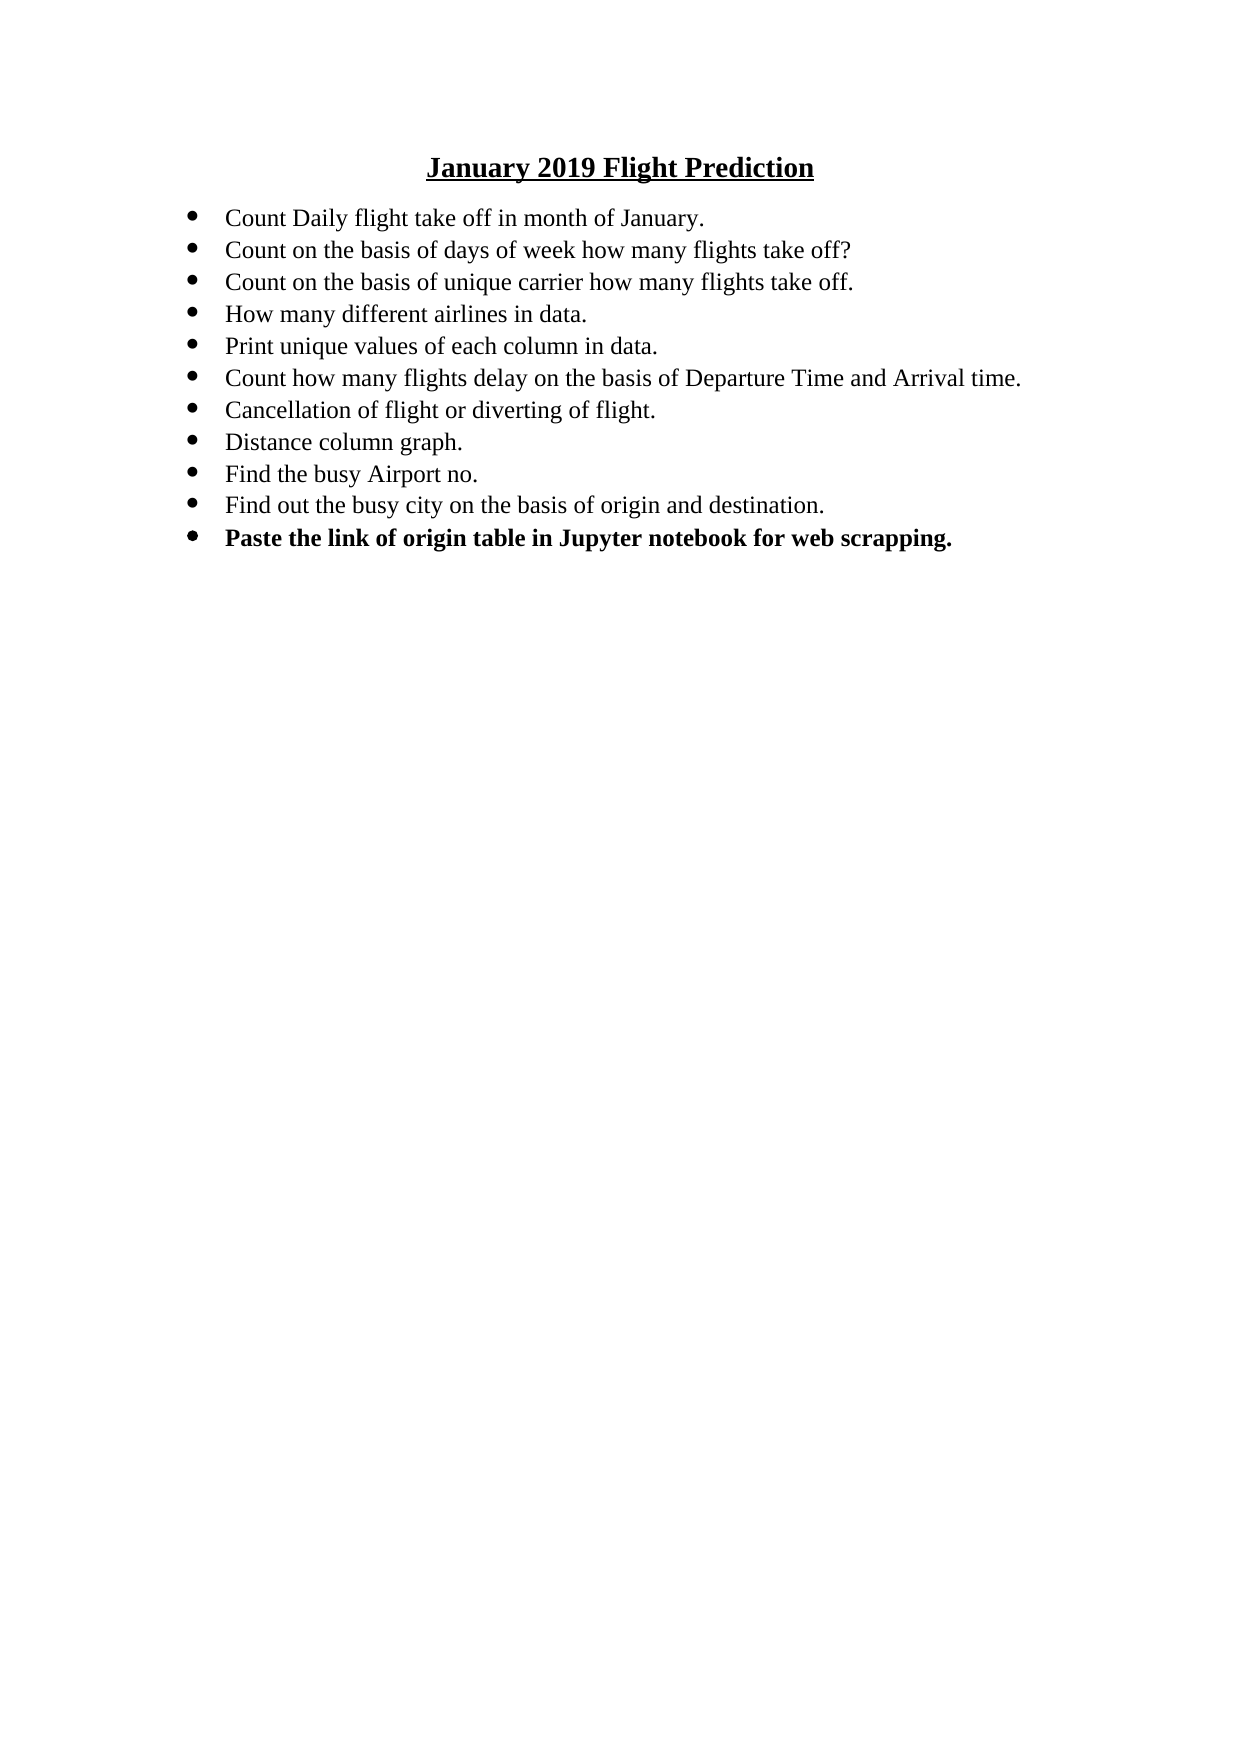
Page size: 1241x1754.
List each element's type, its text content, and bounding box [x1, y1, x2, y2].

list Count Daily flight take off in month of January. [187, 203, 1090, 232]
list Find the busy Airport no. [187, 459, 1090, 488]
list Count on the basis of days of week how many flights take off? [187, 235, 1090, 264]
list How many different airlines in data. [187, 299, 1090, 328]
list Print unique values of each column in data. [187, 331, 1090, 360]
list Count how many flights delay on the basis of Departure Time and Arrival time. [187, 363, 1090, 392]
list Cancellation of flight or diverting of flight. [187, 395, 1090, 424]
list Count on the basis of unique carrier how many flights take off. [187, 267, 1090, 296]
text January 2019 Flight Prediction [150, 150, 1090, 183]
list Distance column graph. [187, 427, 1090, 456]
list Find out the busy city on the basis of origin and destination. [187, 491, 1090, 520]
list Paste the link of origin table in Jupyter notebook for web scrapping. [187, 523, 1090, 552]
